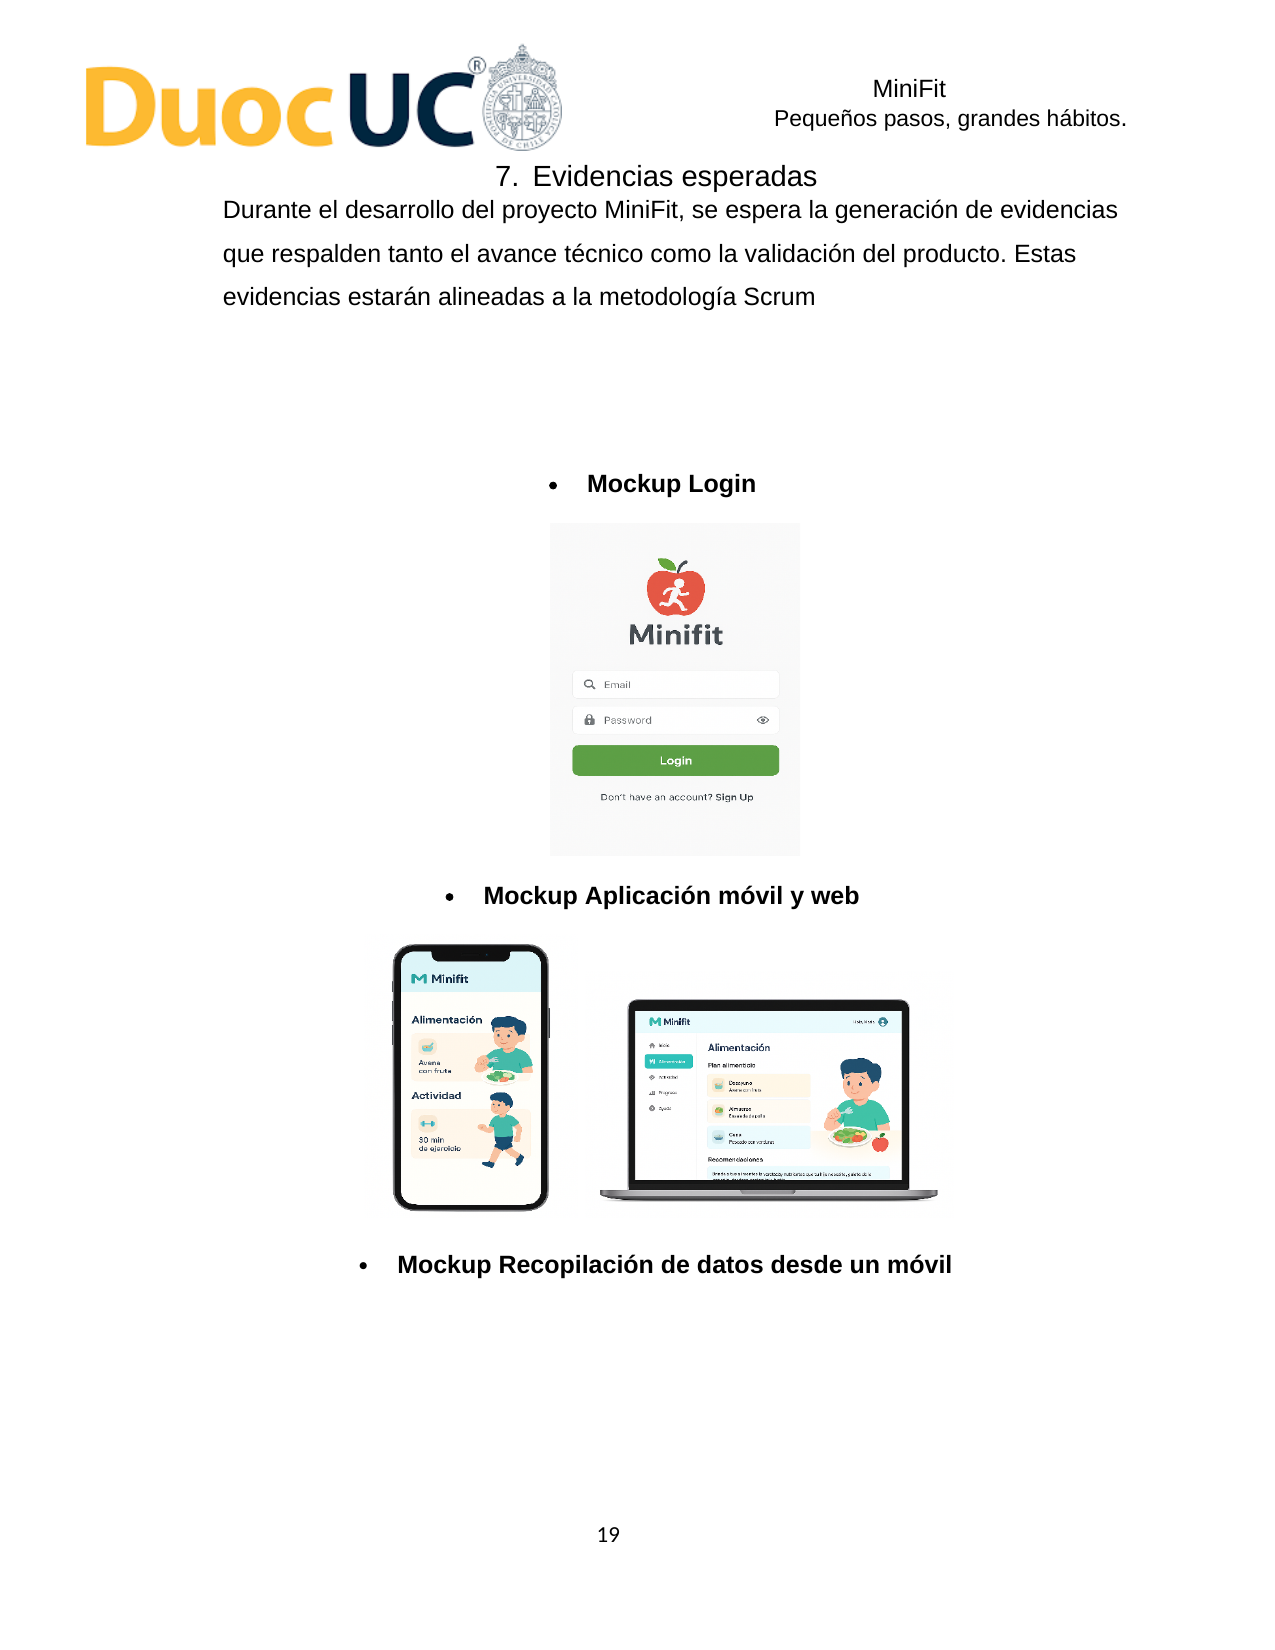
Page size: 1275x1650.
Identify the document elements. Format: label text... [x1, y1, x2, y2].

picture [584, 971, 954, 1218]
list Durante el desarrollo del proyecto MiniFit, se espera la generación de evidencias que respalden tanto el avance técnico como la validación del producto. Estas evidencias estarán alineadas a la metodología Scrum [223, 196, 1127, 311]
picture [68, 0, 562, 151]
list Mockup Login [185, 469, 1127, 498]
picture [550, 523, 800, 856]
list Mockup Aplicación móvil y web [185, 881, 1127, 909]
list Mockup Recopilación de datos desde un móvil [185, 1250, 1127, 1279]
subtitle Evidencias esperadas [185, 159, 1127, 193]
picture [363, 934, 578, 1218]
